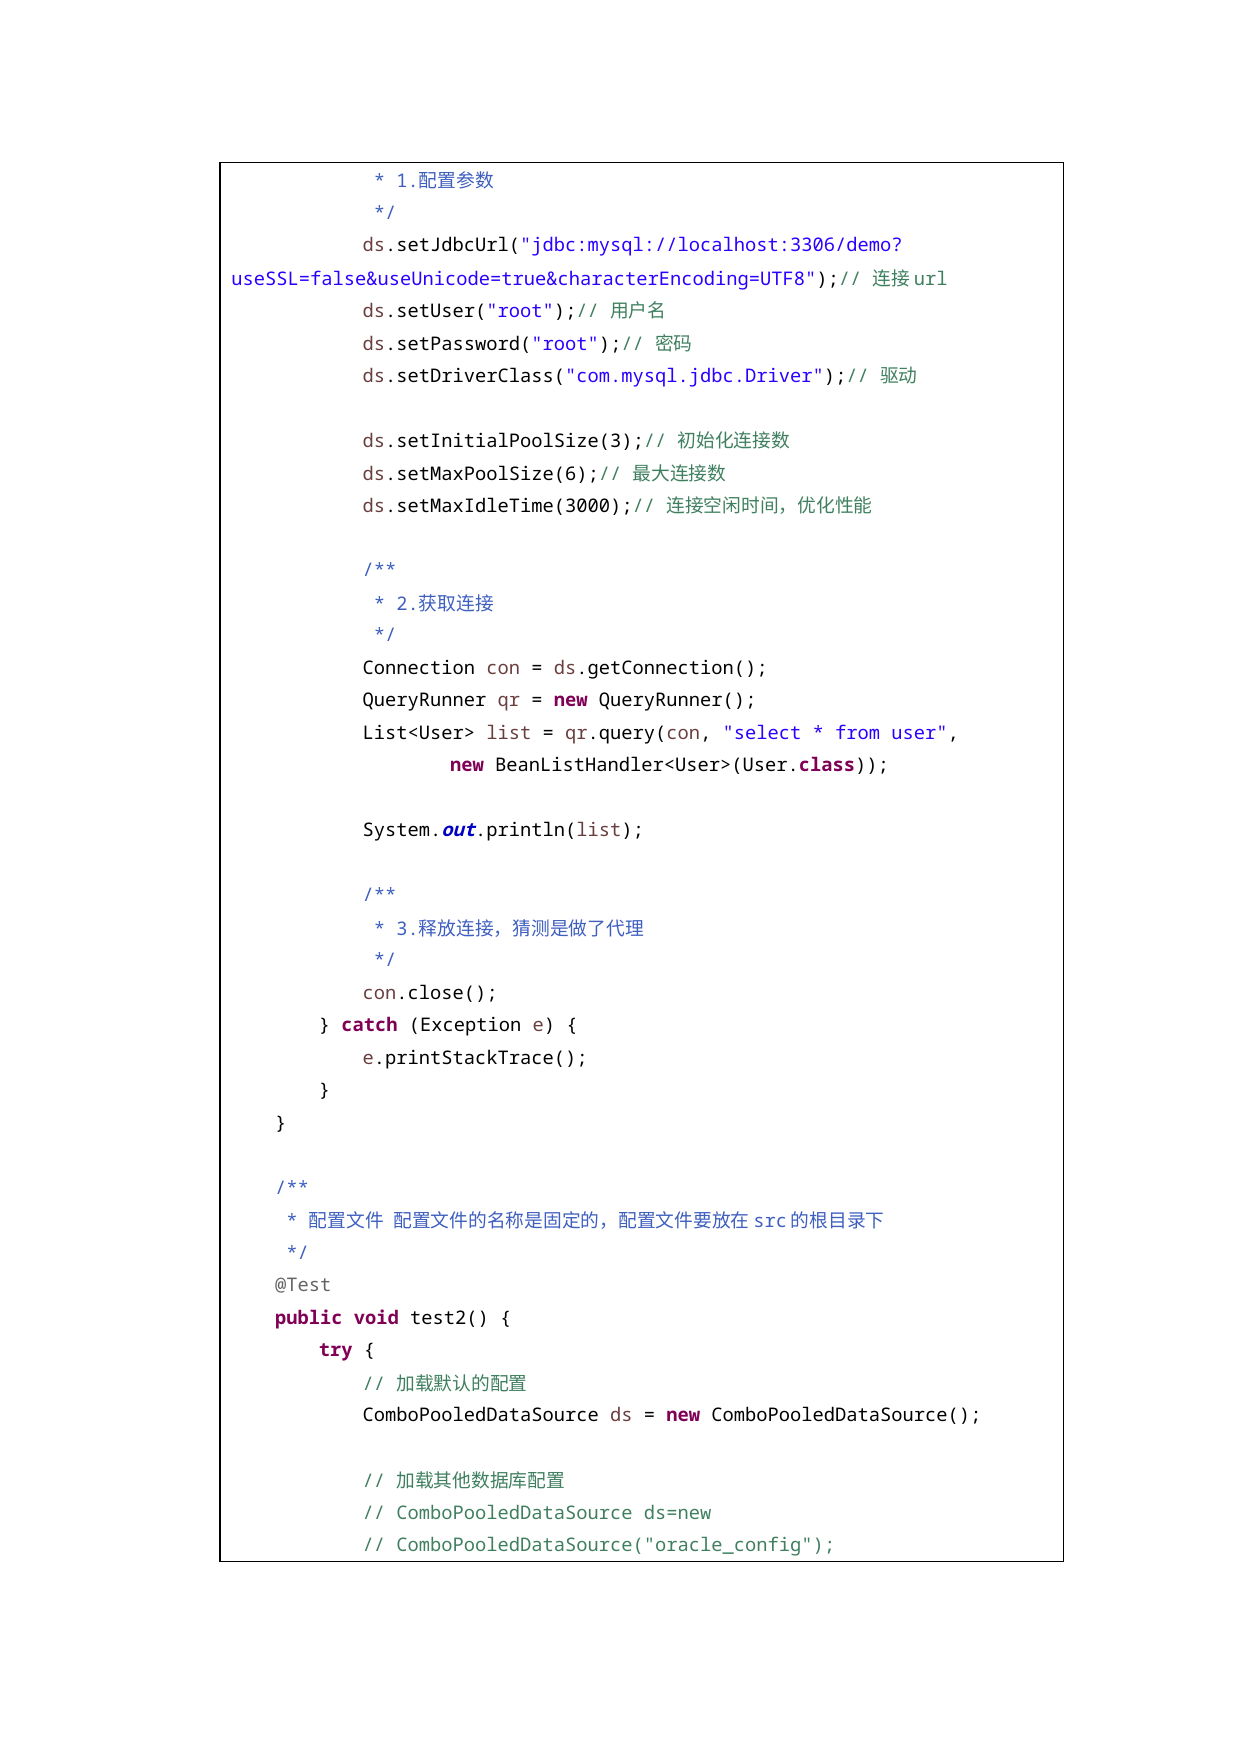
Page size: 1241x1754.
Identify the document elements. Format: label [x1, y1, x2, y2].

table_header [221, 163, 1063, 1561]
